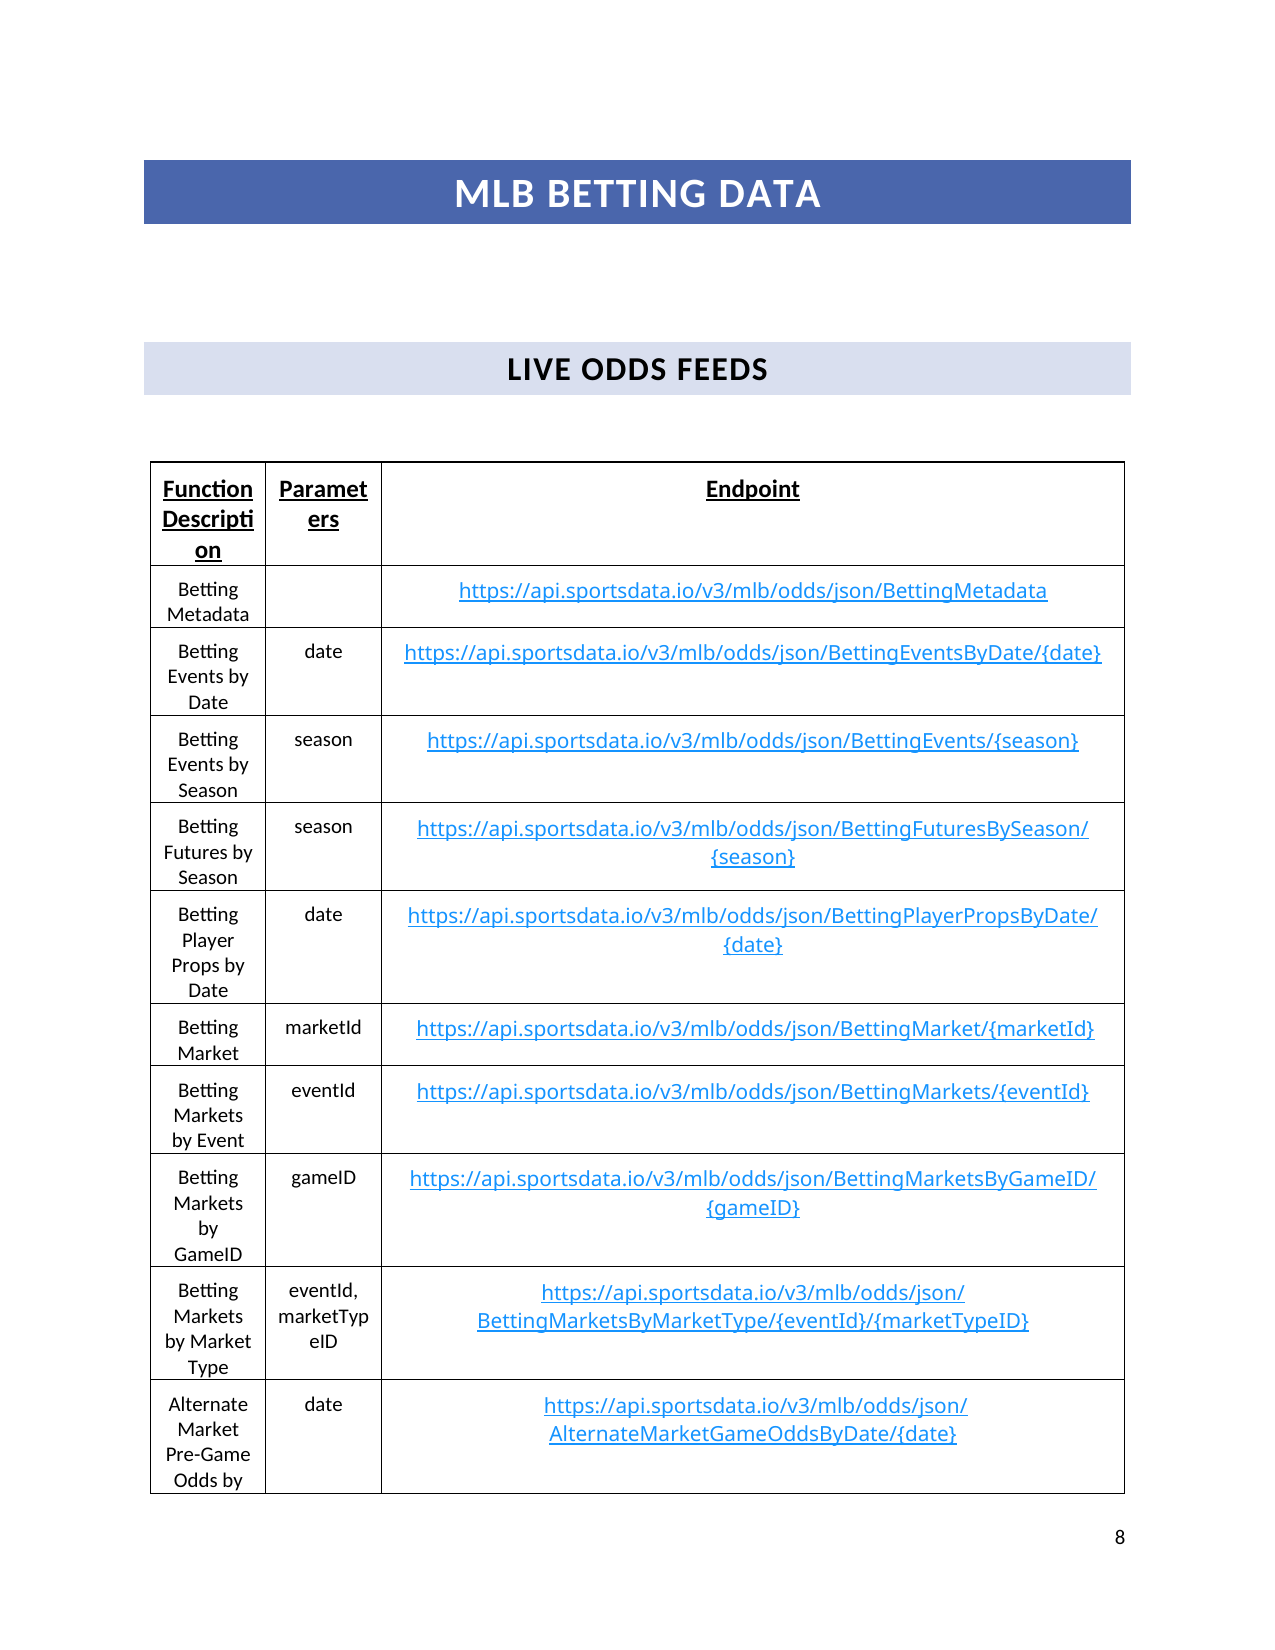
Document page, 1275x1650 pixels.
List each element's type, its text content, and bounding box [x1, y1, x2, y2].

table_cell https://api.sportsdata.io/v3/mlb/odds/json/BettingEvents/{season} [382, 716, 1124, 802]
subtitle MLB Betting Data [150, 167, 1125, 217]
table_cell marketId [266, 1004, 381, 1065]
table_cell Betting Markets by Market Type [151, 1267, 265, 1379]
table_cell https://api.sportsdata.io/v3/mlb/odds/json/BettingPlayerPropsByDate/{date} [382, 891, 1124, 1003]
table_cell Betting Markets by Event [151, 1066, 265, 1153]
table_cell Betting Market [151, 1004, 265, 1065]
table_cell Betting Metadata [151, 566, 265, 627]
table_cell date [266, 628, 381, 714]
table_cell Betting Player Props by Date [151, 891, 265, 1003]
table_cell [382, 1380, 1124, 1492]
table_cell season [266, 803, 381, 890]
table_cell date [266, 891, 381, 1003]
table_header Function Description [151, 463, 265, 564]
table_header Parameters [266, 463, 381, 564]
table_cell Betting Futures by Season [151, 803, 265, 890]
table_cell Betting Markets by GameID [151, 1154, 265, 1266]
table_cell https://api.sportsdata.io/v3/mlb/odds/json/BettingMarket/{marketId} [382, 1004, 1124, 1065]
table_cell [151, 1380, 265, 1492]
subtitle Live Odds Feeds [150, 348, 1125, 389]
table_header Endpoint [382, 463, 1124, 564]
table_cell season [266, 716, 381, 802]
table_cell Betting Events by Date [151, 628, 265, 714]
table_cell eventId [266, 1066, 381, 1153]
table_cell https://api.sportsdata.io/v3/mlb/odds/json/BettingEventsByDate/{date} [382, 628, 1124, 714]
table_cell Betting Events by Season [151, 716, 265, 802]
table_cell date [266, 1380, 381, 1492]
table_cell [266, 566, 381, 627]
table_cell eventId, marketTypeID [266, 1267, 381, 1379]
table_cell https://api.sportsdata.io/v3/mlb/odds/json/BettingMarketsByGameID/{gameID} [382, 1154, 1124, 1266]
table_cell https://api.sportsdata.io/v3/mlb/odds/json/BettingFuturesBySeason/{season} [382, 803, 1124, 890]
table_cell https://api.sportsdata.io/v3/mlb/odds/json/BettingMarkets/{eventId} [382, 1066, 1124, 1153]
table_cell gameID [266, 1154, 381, 1266]
table_cell https://api.sportsdata.io/v3/mlb/odds/json/BettingMetadata [382, 566, 1124, 627]
table_cell https://api.sportsdata.io/v3/mlb/odds/json/BettingMarketsByMarketType/{eventId}/{marketTypeID} [382, 1267, 1124, 1379]
